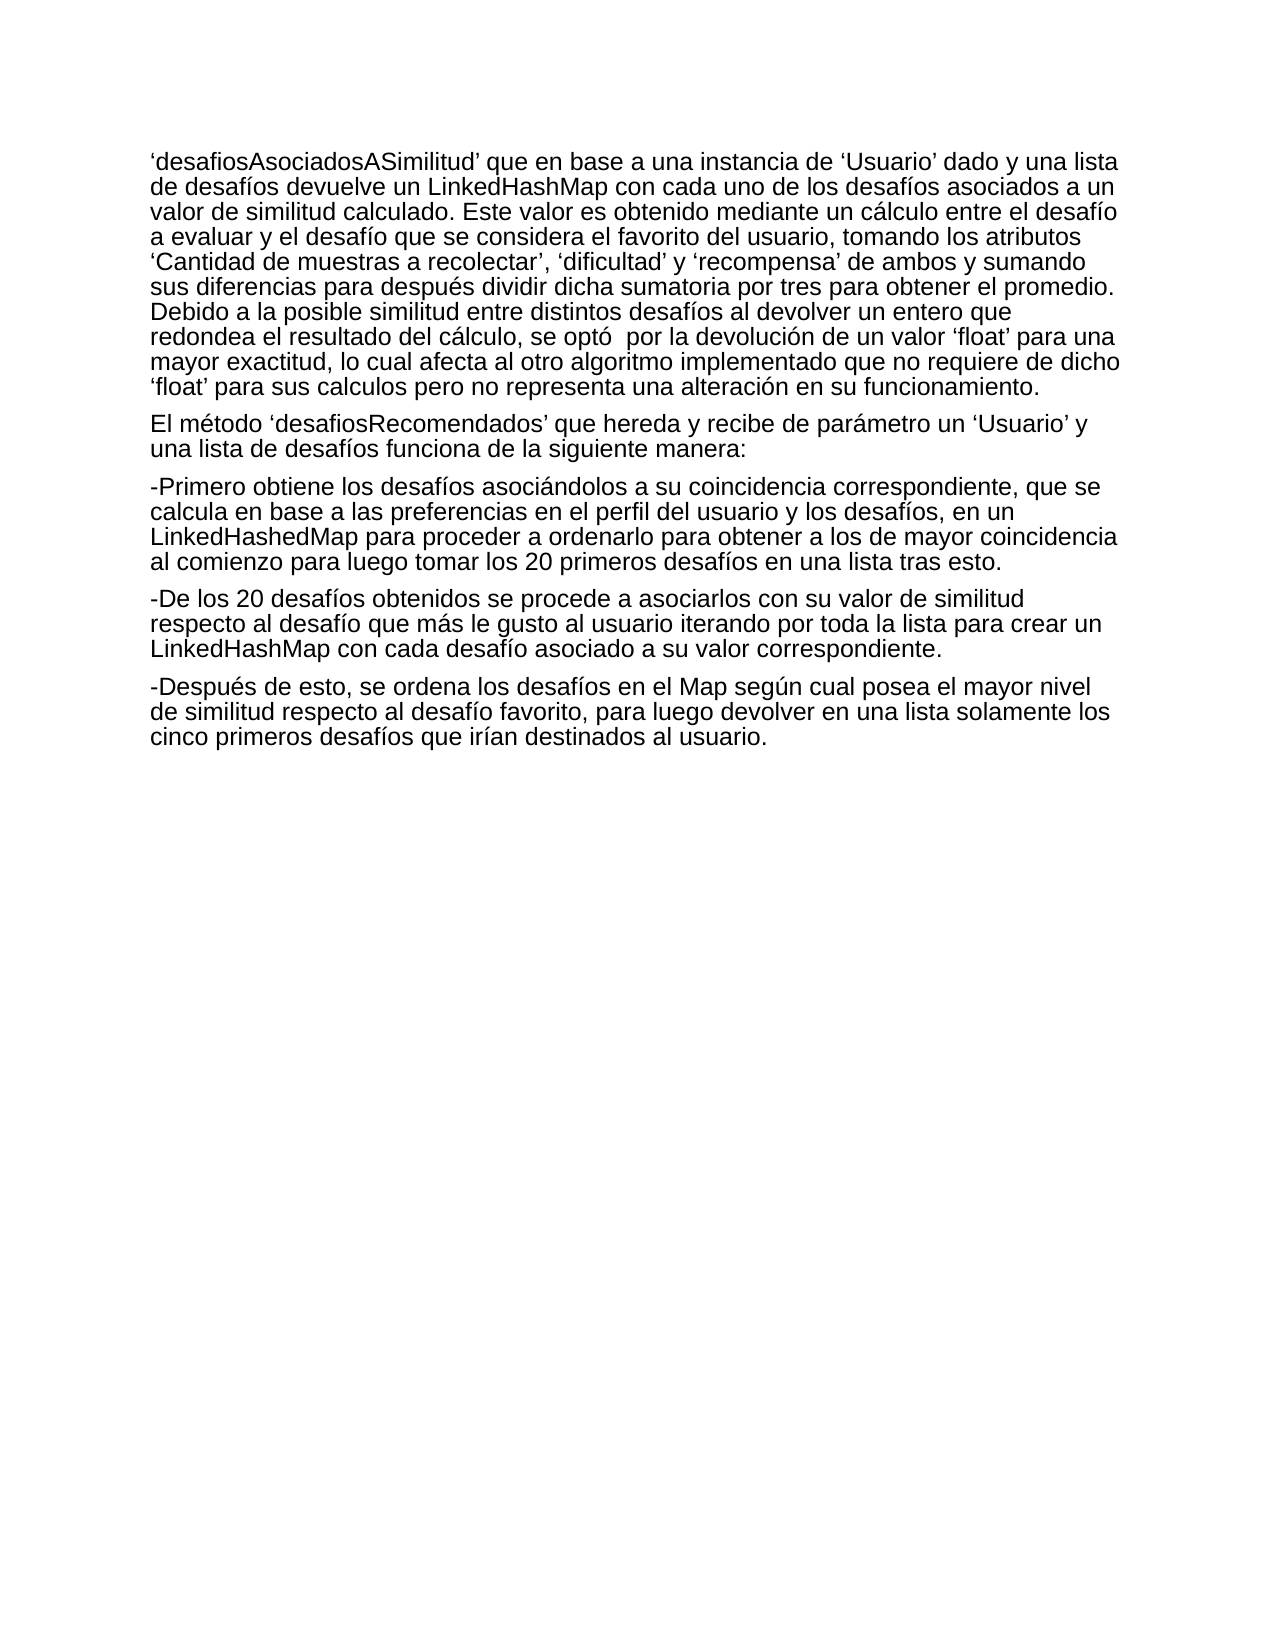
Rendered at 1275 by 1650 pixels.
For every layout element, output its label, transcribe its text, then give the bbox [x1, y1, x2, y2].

text -Primero obtiene los desafíos asociándolos a su coincidencia correspondiente, que se calcula en base a las preferencias en el perfil del usuario y los desafíos, en un LinkedHashedMap para proceder a ordenarlo para obtener a los de mayor coincidencia al comienzo para luego tomar los 20 primeros desafíos en una lista tras esto. [150, 475, 1125, 575]
text -Después de esto, se ordena los desafíos en el Map según cual posea el mayor nivel de similitud respecto al desafío favorito, para luego devolver en una lista solamente los cinco primeros desafíos que irían destinados al usuario. [150, 675, 1125, 750]
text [150, 150, 1125, 400]
text -De los 20 desafíos obtenidos se procede a asociarlos con su valor de similitud respecto al desafío que más le gusto al usuario iterando por toda la lista para crear un LinkedHashMap con cada desafío asociado a su valor correspondiente. [150, 587, 1125, 662]
text El método ‘desafiosRecomendados’ que hereda y recibe de parámetro un ‘Usuario’ y una lista de desafíos funciona de la siguiente manera: [150, 412, 1125, 462]
